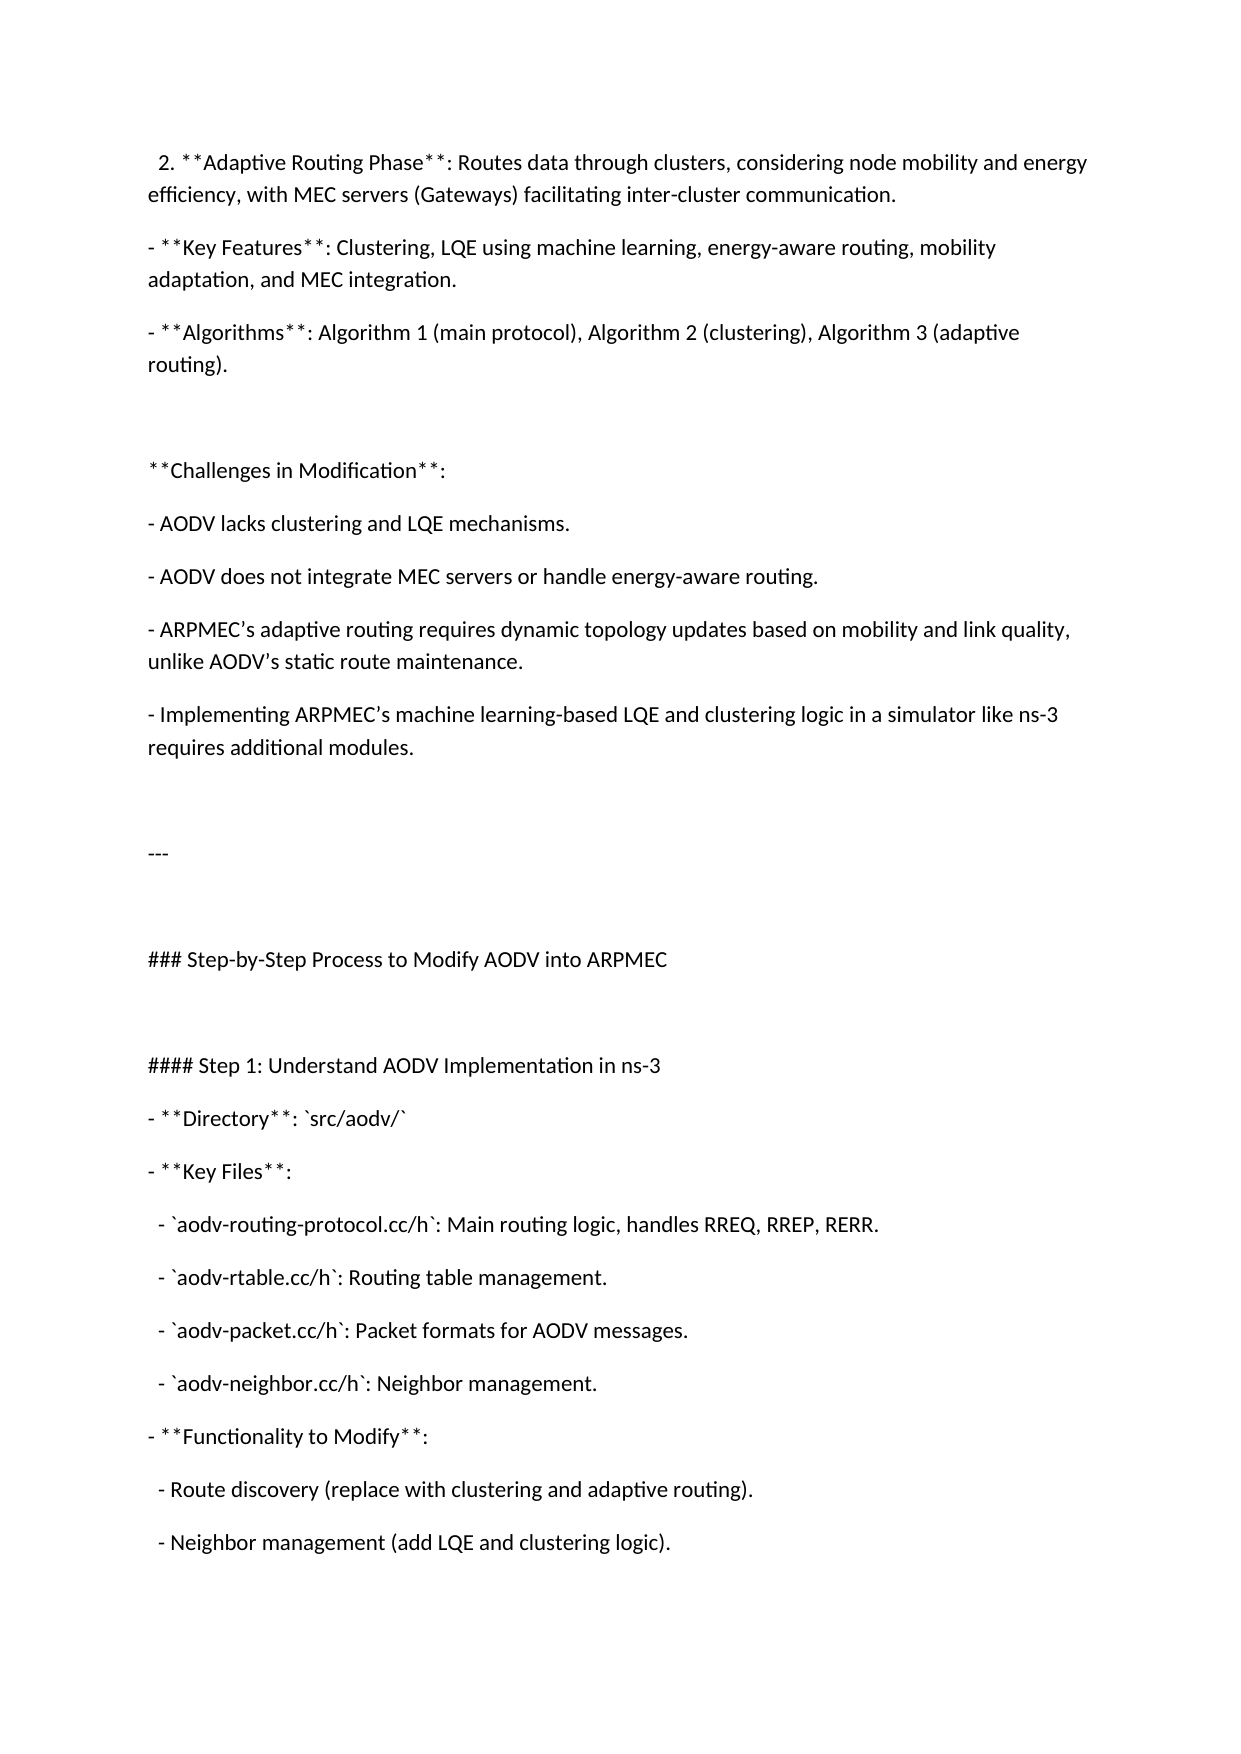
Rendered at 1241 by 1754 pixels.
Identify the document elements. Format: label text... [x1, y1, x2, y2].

text **Challenges in Modification**: [148, 456, 1093, 484]
text - Neighbor management (add LQE and clustering logic). [148, 1528, 1093, 1556]
text - **Key Features**: Clustering, LQE using machine learning, energy-aware routing, mobility adaptation, and MEC integration. [148, 233, 1093, 293]
text - AODV lacks clustering and LQE mechanisms. [148, 509, 1093, 537]
text - ARPMEC’s adaptive routing requires dynamic topology updates based on mobility and link quality, unlike AODV’s static route maintenance. [148, 615, 1093, 676]
text - `aodv-packet.cc/h`: Packet formats for AODV messages. [148, 1316, 1093, 1344]
text --- [148, 839, 1093, 867]
text - `aodv-routing-protocol.cc/h`: Main routing logic, handles RREQ, RREP, RERR. [148, 1210, 1093, 1238]
text - `aodv-rtable.cc/h`: Routing table management. [148, 1263, 1093, 1291]
text - Route discovery (replace with clustering and adaptive routing). [148, 1475, 1093, 1503]
text - **Directory**: `src/aodv/` [148, 1104, 1093, 1132]
text - Implementing ARPMEC’s machine learning-based LQE and clustering logic in a simulator like ns-3 requires additional modules. [148, 701, 1093, 761]
text - AODV does not integrate MEC servers or handle energy-aware routing. [148, 562, 1093, 590]
text - **Functionality to Modify**: [148, 1422, 1093, 1450]
text - `aodv-neighbor.cc/h`: Neighbor management. [148, 1369, 1093, 1397]
text ### Step-by-Step Process to Modify AODV into ARPMEC [148, 945, 1093, 973]
text - **Algorithms**: Algorithm 1 (main protocol), Algorithm 2 (clustering), Algorithm 3 (adaptive routing). [148, 318, 1093, 378]
text #### Step 1: Understand AODV Implementation in ns-3 [148, 1051, 1093, 1079]
text 2. **Adaptive Routing Phase**: Routes data through clusters, considering node mobility and energy efficiency, with MEC servers (Gateways) facilitating inter-cluster communication. [148, 148, 1093, 208]
text - **Key Files**: [148, 1157, 1093, 1185]
